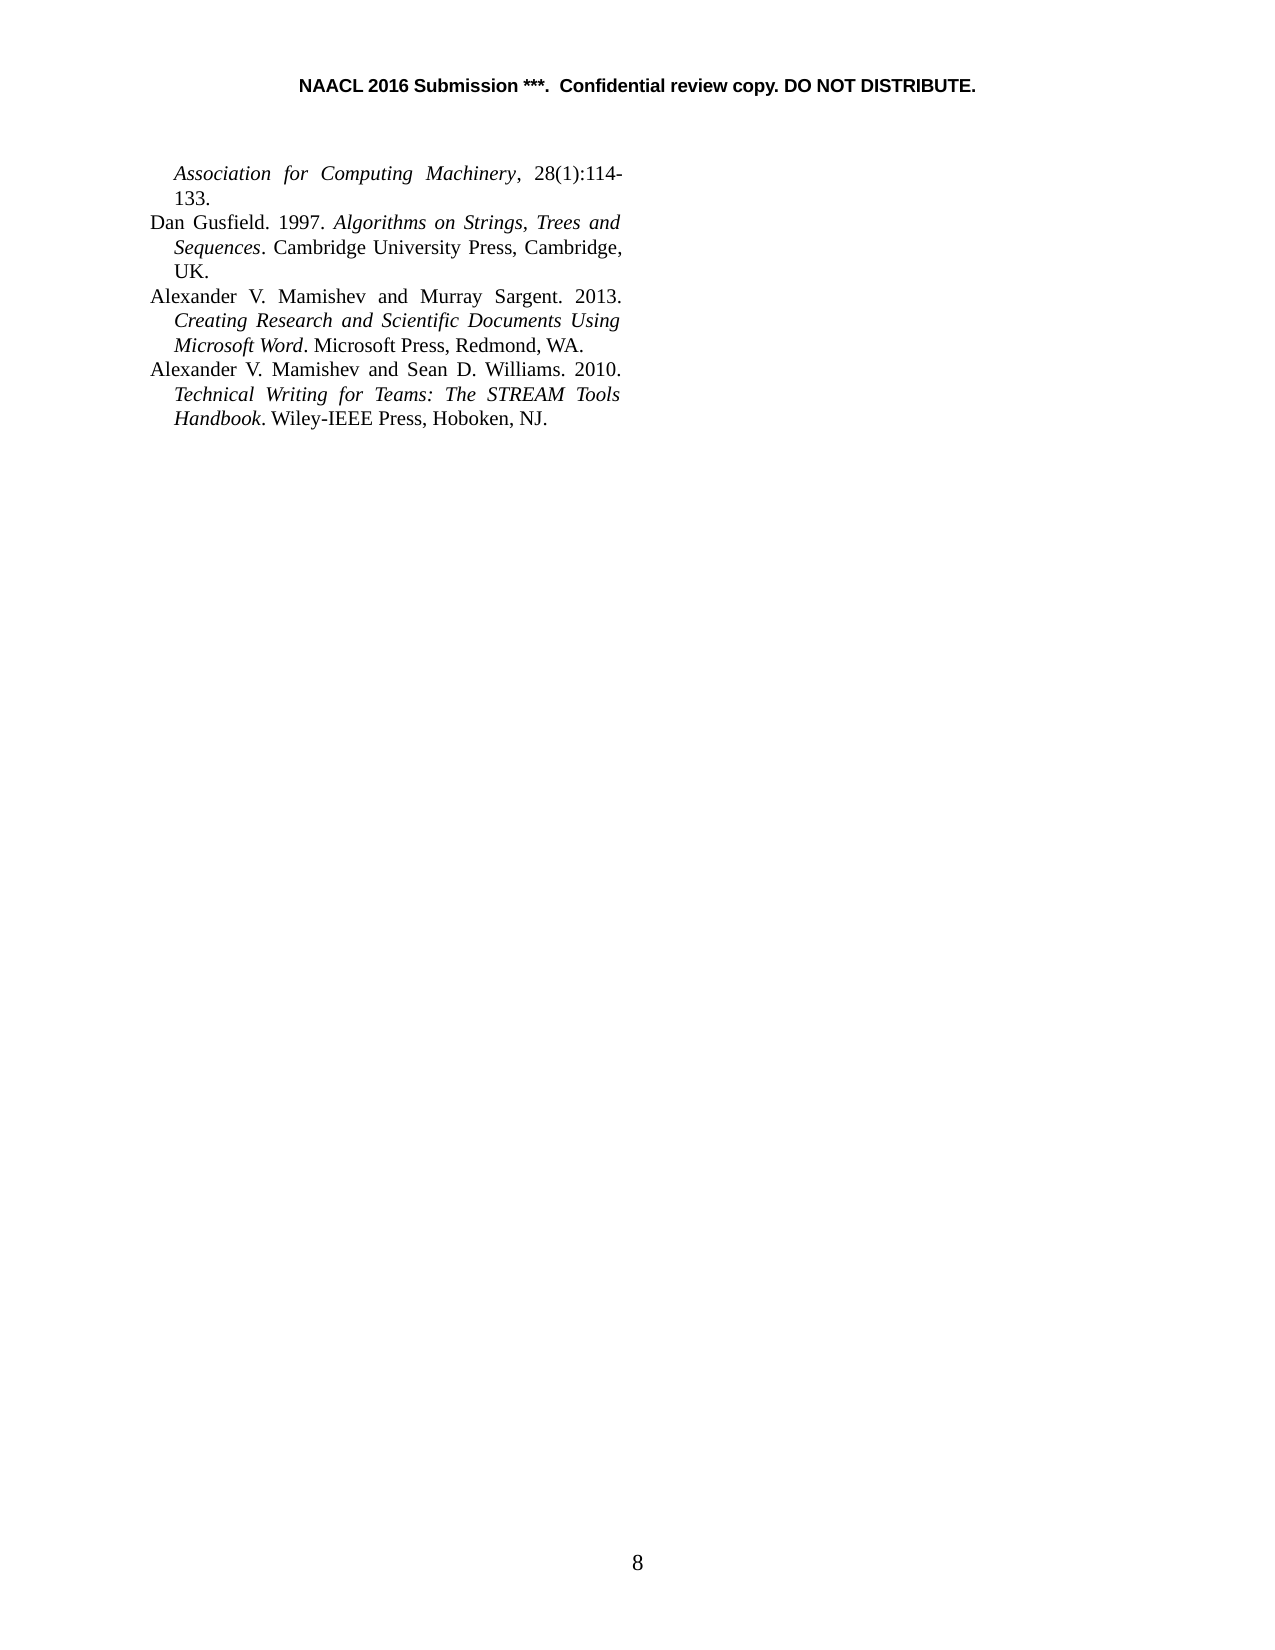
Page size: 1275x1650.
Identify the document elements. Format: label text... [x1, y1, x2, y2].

text Dan Gusfield. 1997. Algorithms on Strings, Trees and Sequences. Cambridge University Press, Cambridge, UK. [150, 210, 622, 283]
text Ashok K. Chandra, Dexter C. Kozen, and Larry J.Stockmeyer. 1981. Alternation. Journal of the Association for Computing Machinery, 28(1):114-133. [150, 161, 622, 210]
text Alexander V. Mamishev and Sean D. Williams. 2010. Technical Writing for Teams: The STREAM Tools Handbook. Wiley-IEEE Press, Hoboken, NJ. [150, 357, 622, 430]
text Alexander V. Mamishev and Murray Sargent. 2013. Creating Research and Scientific Documents Using Microsoft Word. Microsoft Press, Redmond, WA. [150, 284, 622, 357]
